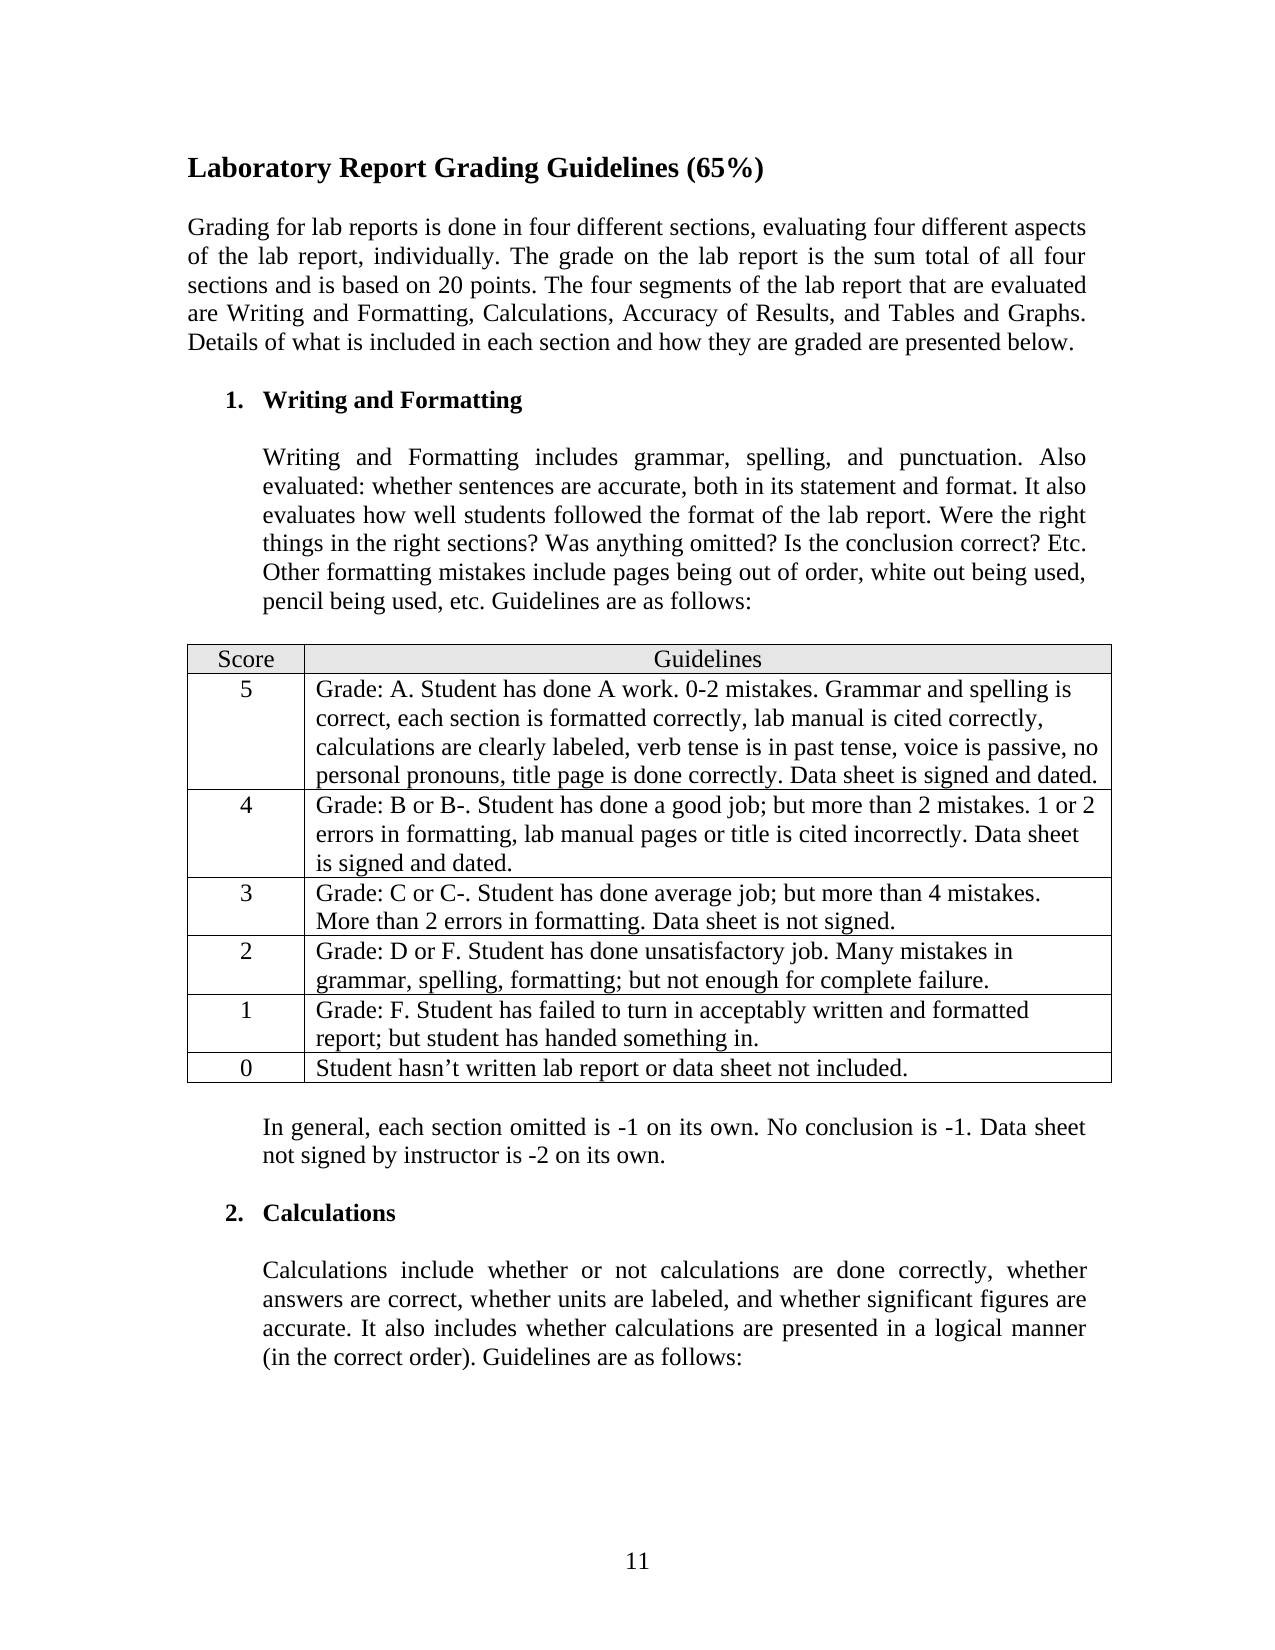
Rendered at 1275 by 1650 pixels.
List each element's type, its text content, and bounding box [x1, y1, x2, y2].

table_cell 4 [188, 790, 304, 877]
text Laboratory Report Grading Guidelines (65%) [187, 150, 1087, 183]
list Writing and Formatting [225, 385, 1087, 413]
table_cell 2 [188, 936, 304, 994]
table_cell Grade: A. Student has done A work. 0-2 mistakes. Grammar and spelling is correct, each section is formatted correctly, lab manual is cited correctly, calculations are clearly labeled, verb tense is in past tense, voice is passive, no personal pronouns, title page is done correctly. Data sheet is signed and dated. [305, 674, 1111, 789]
table_cell 0 [188, 1053, 304, 1082]
text Grading for lab reports is done in four different sections, evaluating four different aspects of the lab report, individually. The grade on the lab report is the sum total of all four sections and is based on 20 points. The four segments of the lab report that are evaluated are Writing and Formatting, Calculations, Accuracy of Results, and Tables and Graphs. Details of what is included in each section and how they are graded are presented below. [187, 212, 1087, 356]
list In general, each section omitted is -1 on its own. No conclusion is -1. Data sheet not signed by instructor is -2 on its own. [262, 1112, 1087, 1169]
table_cell 5 [188, 674, 304, 789]
list Writing and Formatting includes grammar, spelling, and punctuation. Also evaluated: whether sentences are accurate, both in its statement and format. It also evaluates how well students followed the format of the lab report. Were the right things in the right sections? Was anything omitted? Is the conclusion correct? Etc. Other formatting mistakes include pages being out of order, white out being used, pencil being used, etc. Guidelines are as follows: [262, 442, 1087, 615]
table_cell Grade: C or C-. Student has done average job; but more than 4 mistakes. More than 2 errors in formatting. Data sheet is not signed. [305, 878, 1111, 935]
table_header Score [188, 645, 304, 673]
list Calculations [225, 1198, 1087, 1227]
table_cell 1 [188, 995, 304, 1052]
list Calculations include whether or not calculations are done correctly, whether answers are correct, whether units are labeled, and whether significant figures are accurate. It also includes whether calculations are presented in a logical manner (in the correct order). Guidelines are as follows: [262, 1256, 1087, 1371]
table_cell Grade: B or B-. Student has done a good job; but more than 2 mistakes. 1 or 2 errors in formatting, lab manual pages or title is cited incorrectly. Data sheet is signed and dated. [305, 790, 1111, 877]
table_cell Student hasn’t written lab report or data sheet not included. [305, 1053, 1111, 1082]
table_cell Grade: D or F. Student has done unsatisfactory job. Many mistakes in grammar, spelling, formatting; but not enough for complete failure. [305, 936, 1111, 994]
table_cell 3 [188, 878, 304, 935]
table_header Guidelines [305, 645, 1111, 673]
table_cell Grade: F. Student has failed to turn in acceptably written and formatted report; but student has handed something in. [305, 995, 1111, 1052]
